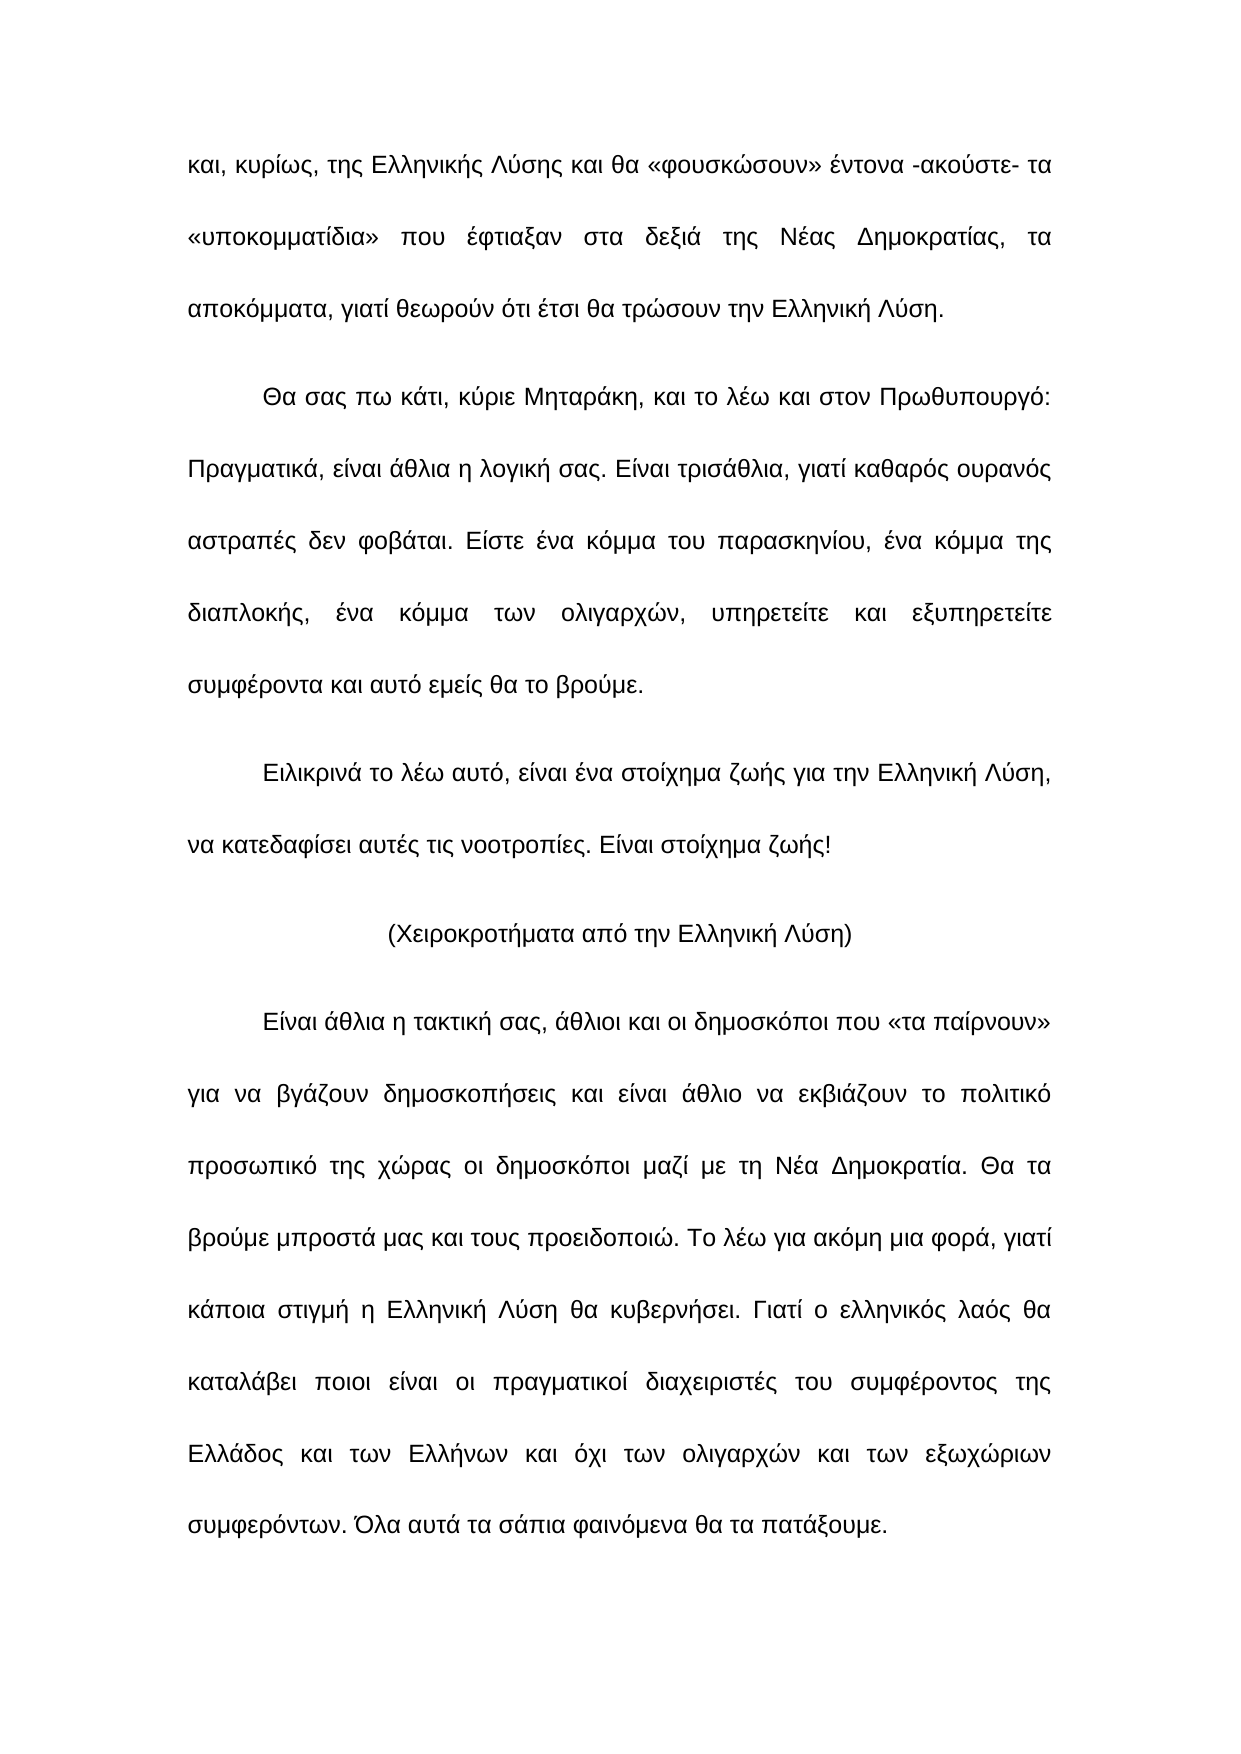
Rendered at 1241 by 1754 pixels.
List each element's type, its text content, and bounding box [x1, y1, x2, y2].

text Θα σας πω κάτι, κύριε Μηταράκη, και το λέω και στον Πρωθυπουργό: Πραγματικά, είναι άθλια η λογική σας. Είναι τρισάθλια, γιατί καθαρός ουρανός αστραπές δεν φοβάται. Είστε ένα κόμμα του παρασκηνίου, ένα κόμμα της διαπλοκής, ένα κόμμα των ολιγαρχών, υπηρετείτε και εξυπηρετείτε συμφέροντα και αυτό εμείς θα το βρούμε. [187, 382, 1053, 698]
text Ειλικρινά το λέω αυτό, είναι ένα στοίχημα ζωής για την Ελληνική Λύση, να κατεδαφίσει αυτές τις νοοτροπίες. Είναι στοίχημα ζωής! [187, 758, 1053, 859]
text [187, 150, 1053, 322]
text (Χειροκροτήματα από την Ελληνική Λύση) [187, 919, 1053, 947]
text Είναι άθλια η τακτική σας, άθλιοι και οι δημοσκόποι που «τα παίρνουν» για να βγάζουν δημοσκοπήσεις και είναι άθλιο να εκβιάζουν το πολιτικό προσωπικό της χώρας οι δημοσκόποι μαζί με τη Νέα Δημοκρατία. Θα τα βρούμε μπροστά μας και τους προειδοποιώ. Το λέω για ακόμη μια φορά, γιατί κάποια στιγμή η Ελληνική Λύση θα κυβερνήσει. Γιατί ο ελληνικός λαός θα καταλάβει ποιοι είναι οι πραγματικοί διαχειριστές του συμφέροντος της Ελλάδος και των Ελλήνων και όχι των ολιγαρχών και των εξωχώριων συμφερόντων. Όλα αυτά τα σάπια φαινόμενα θα τα πατάξουμε. [187, 1007, 1053, 1539]
